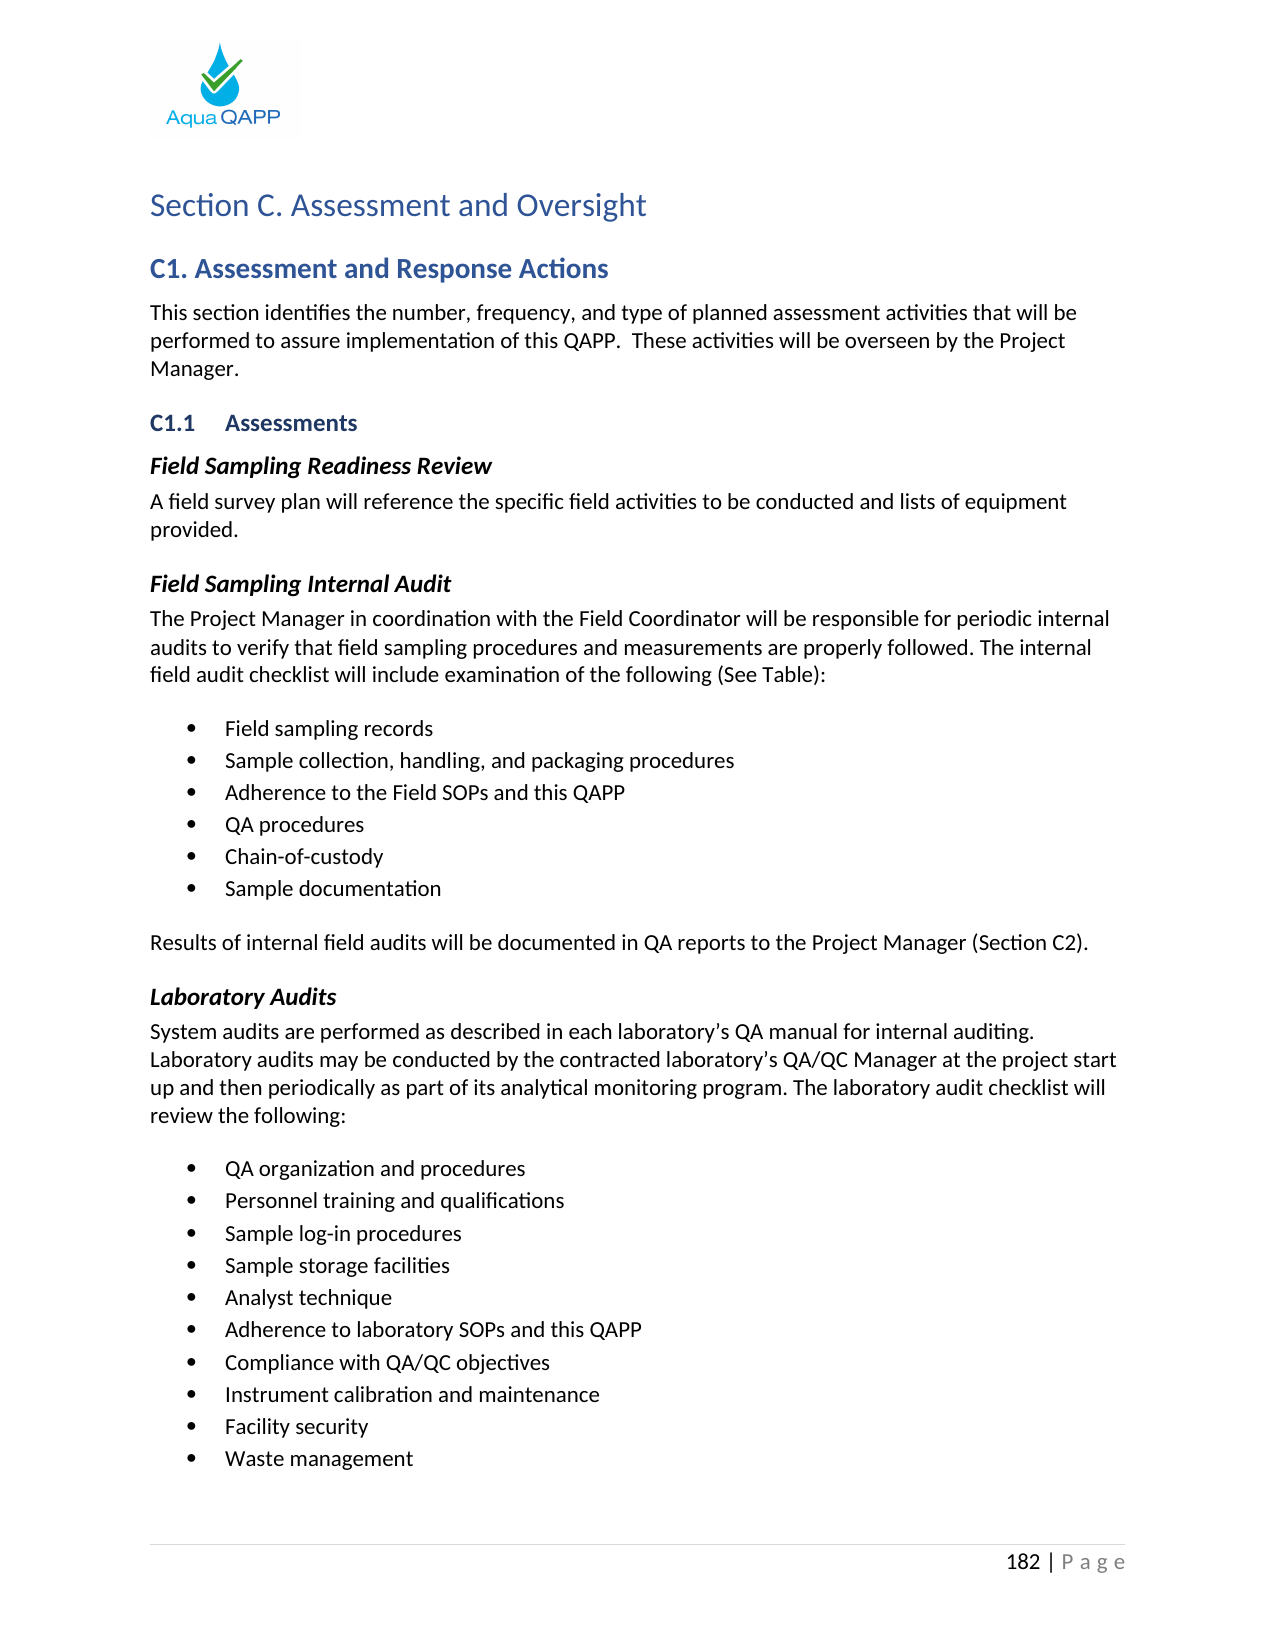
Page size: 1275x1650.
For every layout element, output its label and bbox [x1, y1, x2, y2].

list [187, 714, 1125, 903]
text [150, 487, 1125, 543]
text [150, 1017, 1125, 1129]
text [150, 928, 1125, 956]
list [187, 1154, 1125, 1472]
picture [150, 39, 302, 139]
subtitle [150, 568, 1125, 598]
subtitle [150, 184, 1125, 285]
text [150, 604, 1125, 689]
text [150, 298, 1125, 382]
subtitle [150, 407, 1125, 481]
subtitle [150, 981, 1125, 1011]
